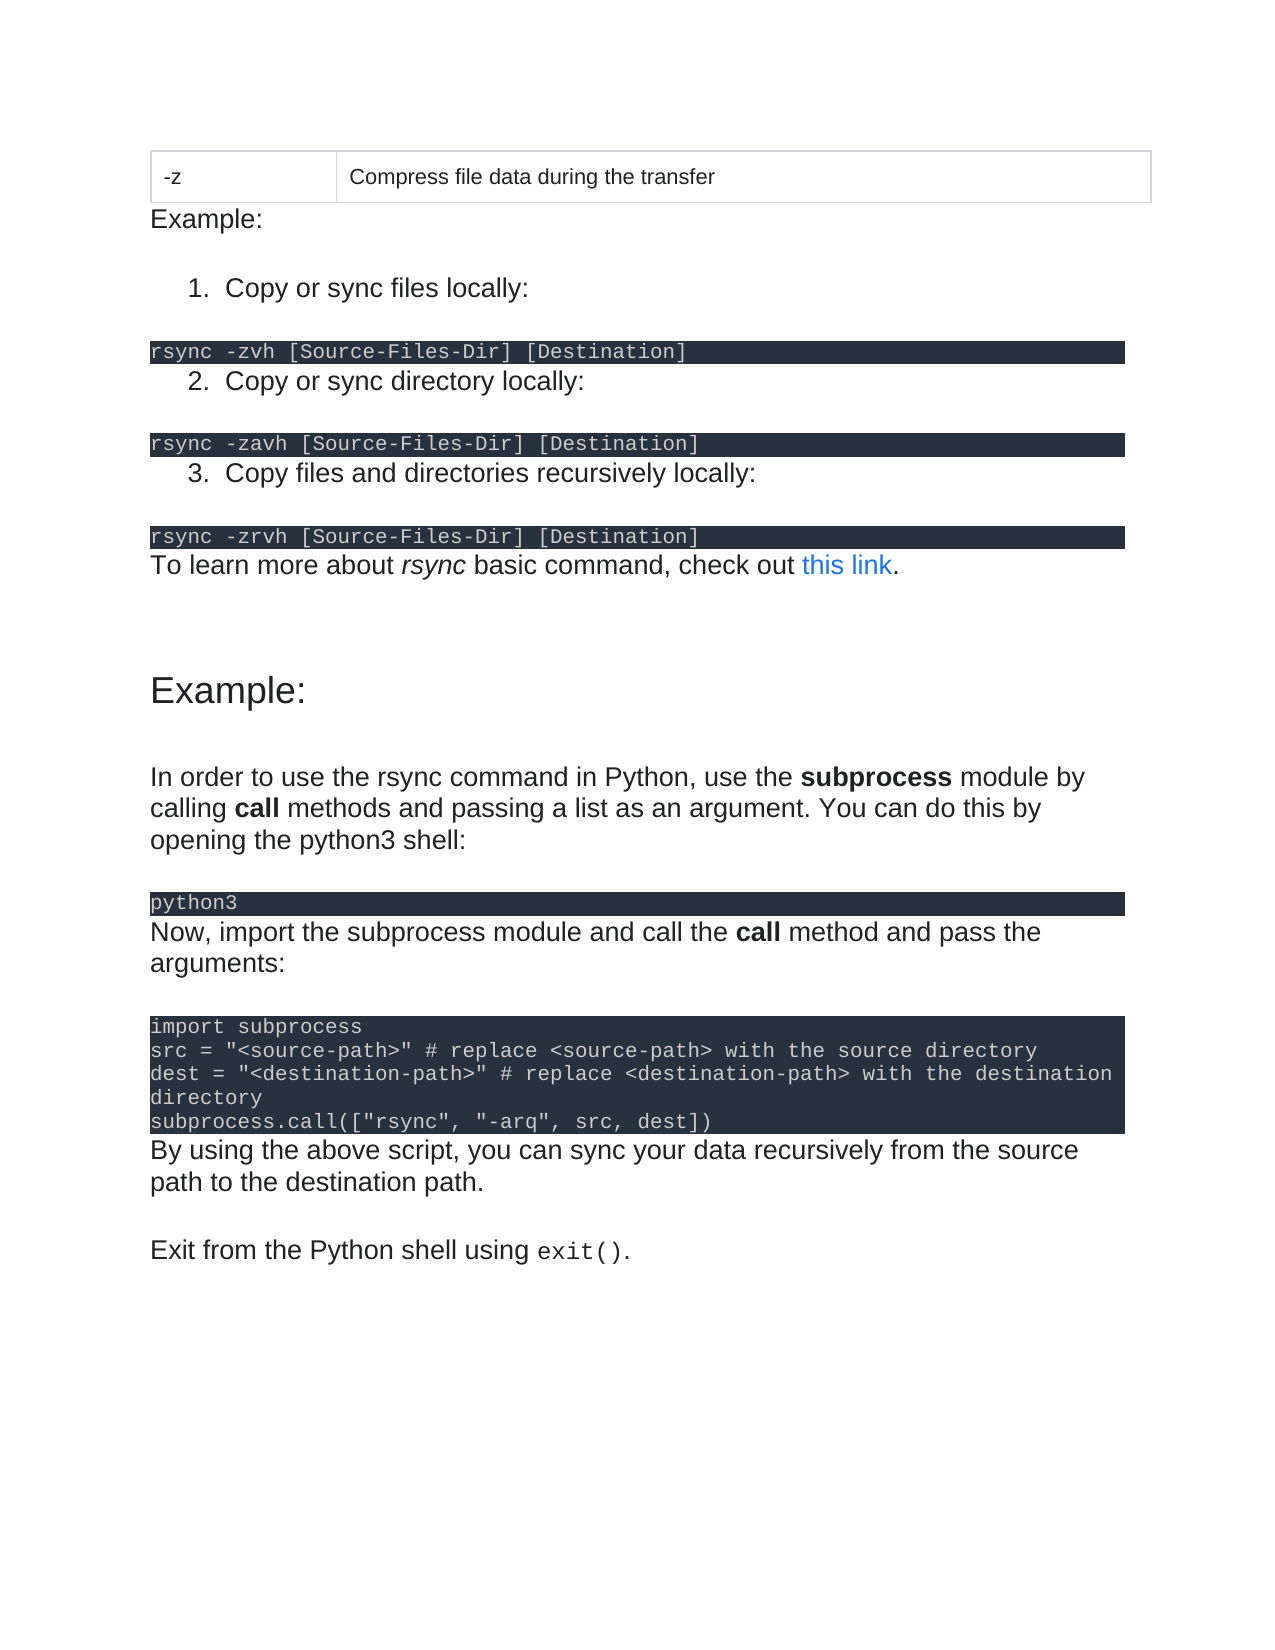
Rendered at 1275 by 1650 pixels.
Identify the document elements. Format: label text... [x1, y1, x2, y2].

text Now, import the subprocess module and call the call method and pass the arguments: [150, 916, 1125, 978]
text src = "<source-path>" # replace <source-path> with the source directory [150, 1040, 1125, 1063]
text By using the above script, you can sync your data recursively from the source path to the destination path. [150, 1134, 1125, 1197]
table_cell -z [152, 152, 336, 202]
text rsync -zavh [Source-Files-Dir] [Destination] [150, 433, 1125, 457]
text To learn more about rsync basic command, check out this link. [150, 549, 1125, 581]
text python3 [150, 892, 1125, 916]
list Copy or sync directory locally: [187, 364, 1125, 396]
text subprocess.call(["rsync", "-arq", src, dest]) [150, 1111, 1125, 1134]
list Copy or sync files locally: [187, 272, 1125, 303]
text Example: [150, 668, 1125, 711]
text import subprocess [150, 1016, 1125, 1040]
text dest = "<destination-path>" # replace <destination-path> with the destination directory [150, 1063, 1125, 1111]
table_cell Compress file data during the transfer [337, 152, 1150, 202]
text Example: [150, 203, 1125, 234]
text Exit from the Python shell using exit(). [150, 1234, 1125, 1267]
list Copy files and directories recursively locally: [187, 457, 1125, 488]
text In order to use the rsync command in Python, use the subprocess module by calling call methods and passing a list as an argument. You can do this by opening the python3 shell: [150, 761, 1125, 855]
text rsync -zvh [Source-Files-Dir] [Destination] [150, 341, 1125, 364]
text rsync -zrvh [Source-Files-Dir] [Destination] [150, 526, 1125, 549]
